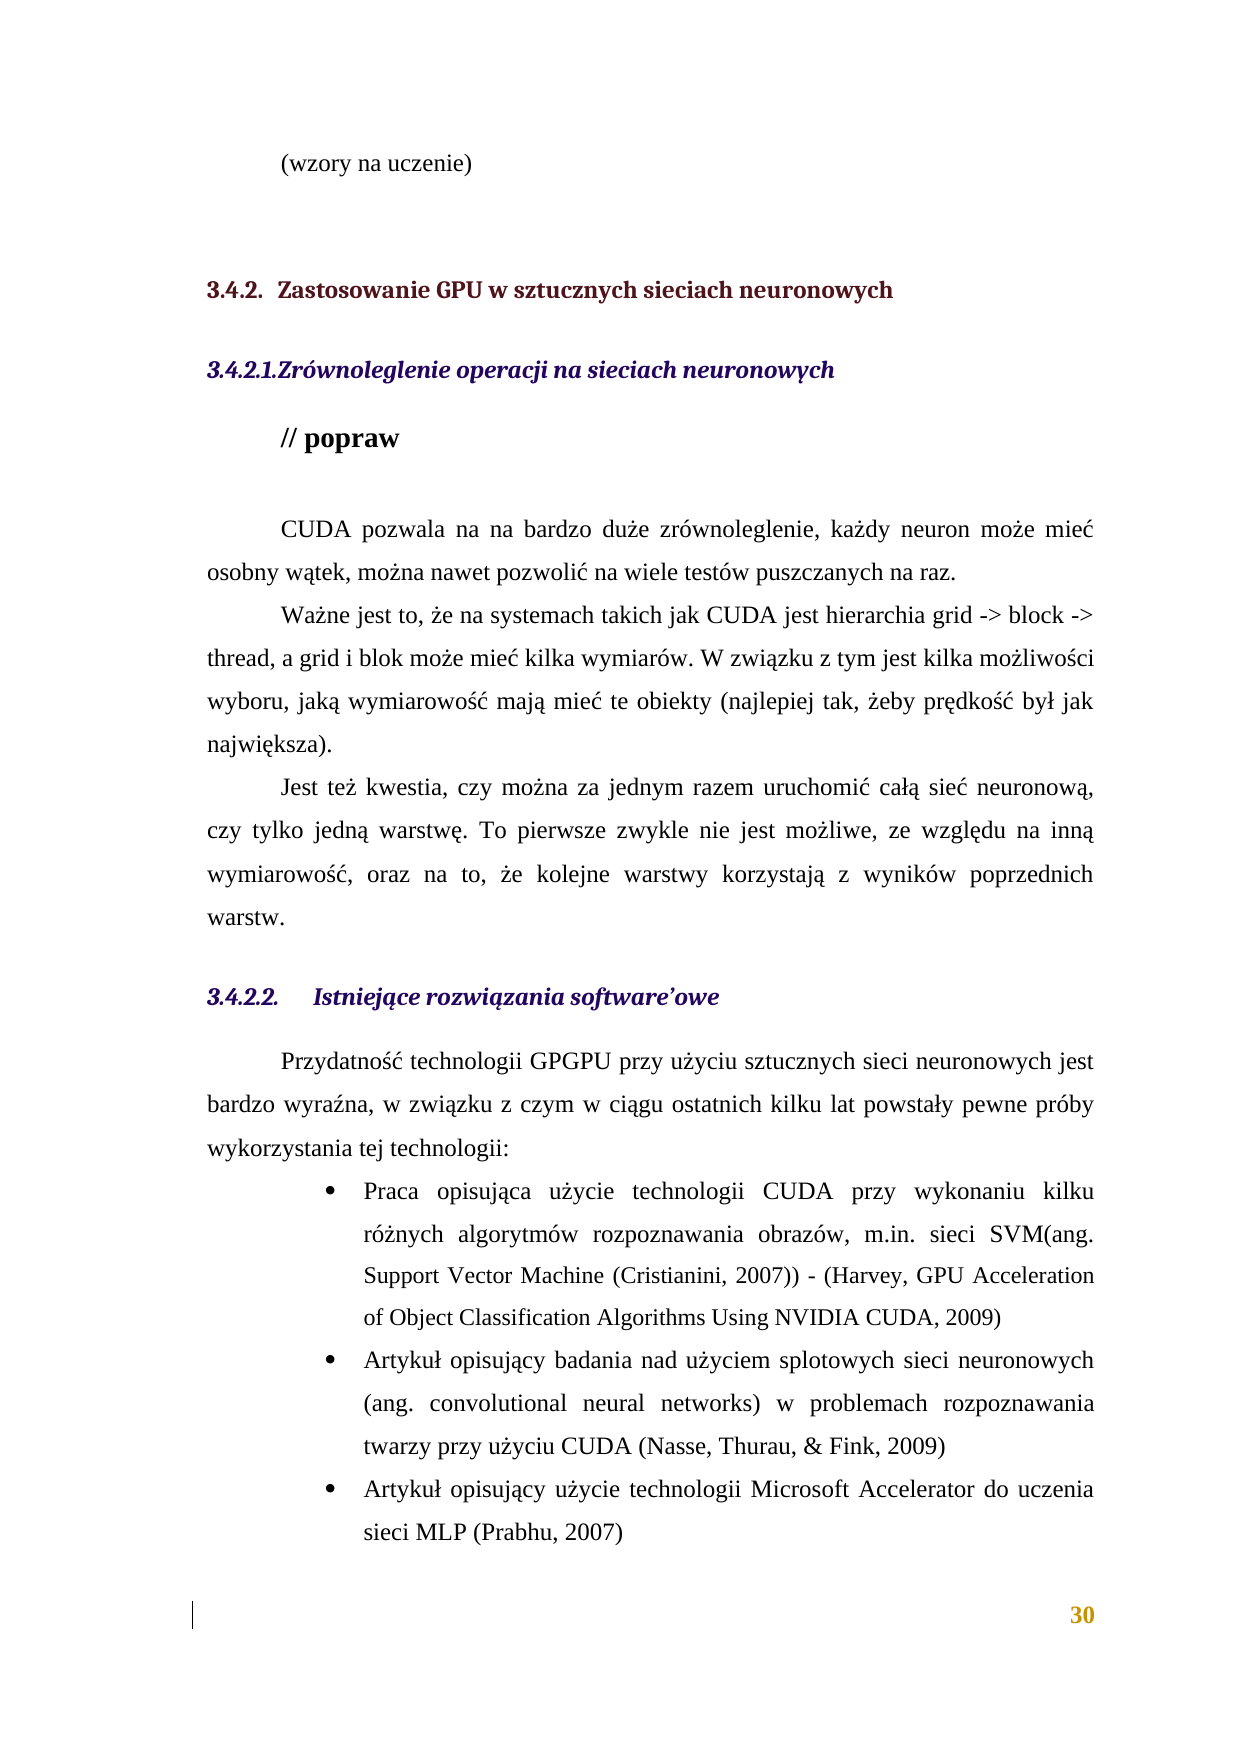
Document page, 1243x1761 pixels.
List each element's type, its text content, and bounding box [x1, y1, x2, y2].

text CUDA pozwala na na bardzo duże zrównoleglenie, każdy neuron może mieć osobny wątek, można nawet pozwolić na wiele testów puszczanych na raz. [207, 514, 1095, 586]
text (wzory na uczenie) [207, 148, 1095, 176]
subtitle Zrównoleglenie operacji na sieciach neuronowych [207, 356, 1095, 385]
list Artykuł opisujący badania nad użyciem splotowych sieci neuronowych (ang. convolutional neural networks) w problemach rozpoznawania twarzy przy użyciu CUDA [326, 1345, 1095, 1460]
list Artykuł opisujący użycie technologii Microsoft Accelerator do uczenia sieci MLP [326, 1474, 1095, 1546]
list Praca opisująca użycie technologii CUDA przy wykonaniu kilku różnych algorytmów rozpoznawania obrazów, m.in. sieci SVM(ang. Support Vector Machine) - [326, 1176, 1095, 1331]
text Jest też kwestia, czy można za jednym razem uruchomić całą sieć neuronową, czy tylko jedną warstwę. To pierwsze zwykle nie jest możliwe, ze względu na inną wymiarowość, oraz na to, że kolejne warstwy korzystają z wyników poprzednich warstw. [207, 772, 1095, 931]
subtitle Istniejące rozwiązania software’owe [207, 982, 1095, 1011]
subtitle Zastosowanie GPU w sztucznych sieciach neuronowych [207, 276, 1095, 304]
text // popraw [207, 420, 1095, 454]
text Ważne jest to, że na systemach takich jak CUDA jest hierarchia grid -> block -> thread, a grid i blok może mieć kilka wymiarów. W związku z tym jest kilka możliwości wyboru, jaką wymiarowość mają mieć te obiekty (najlepiej tak, żeby prędkość był jak największa). [207, 600, 1095, 758]
text Przydatność technologii GPGPU przy użyciu sztucznych sieci neuronowych jest bardzo wyraźna, w związku z czym w ciągu ostatnich kilku lat powstały pewne próby wykorzystania tej technologii: [207, 1046, 1095, 1161]
